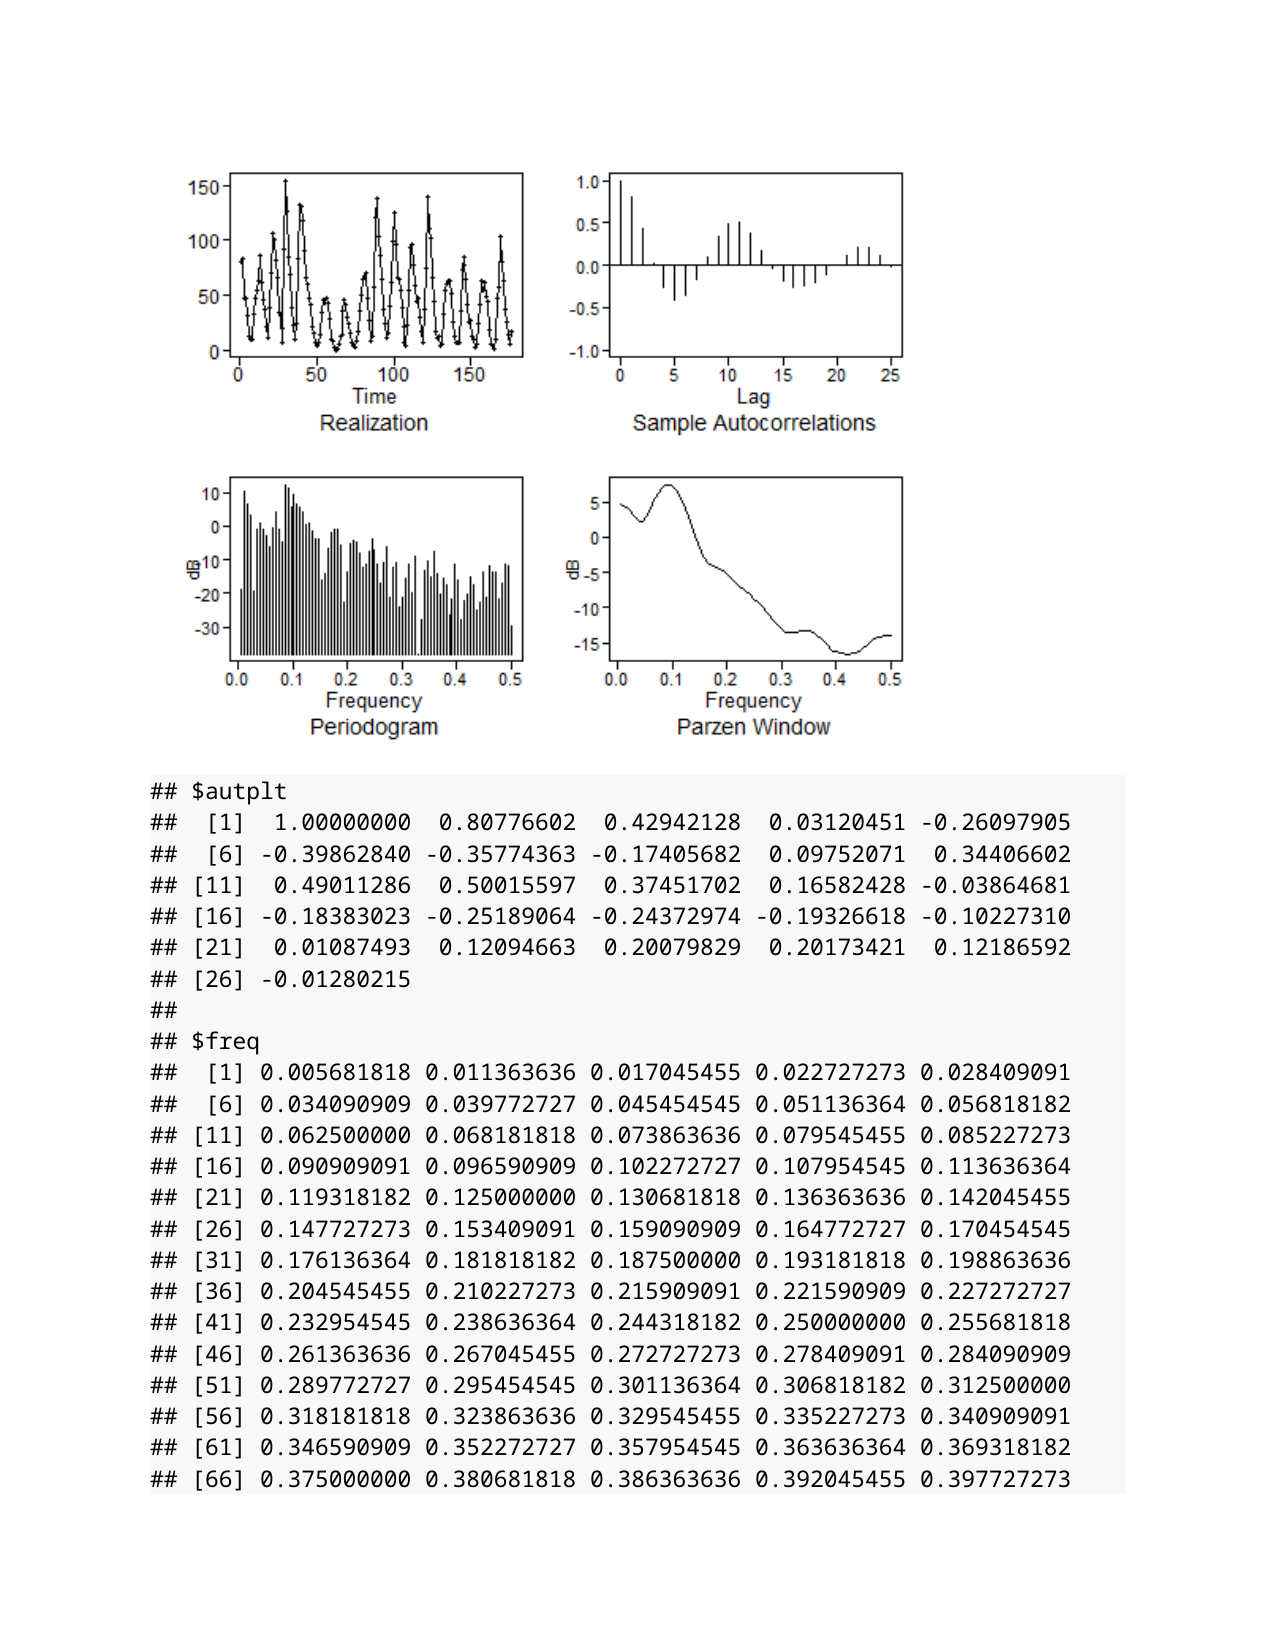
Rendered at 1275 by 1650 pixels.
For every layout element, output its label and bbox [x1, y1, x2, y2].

picture [168, 150, 927, 757]
text [150, 775, 1125, 1494]
